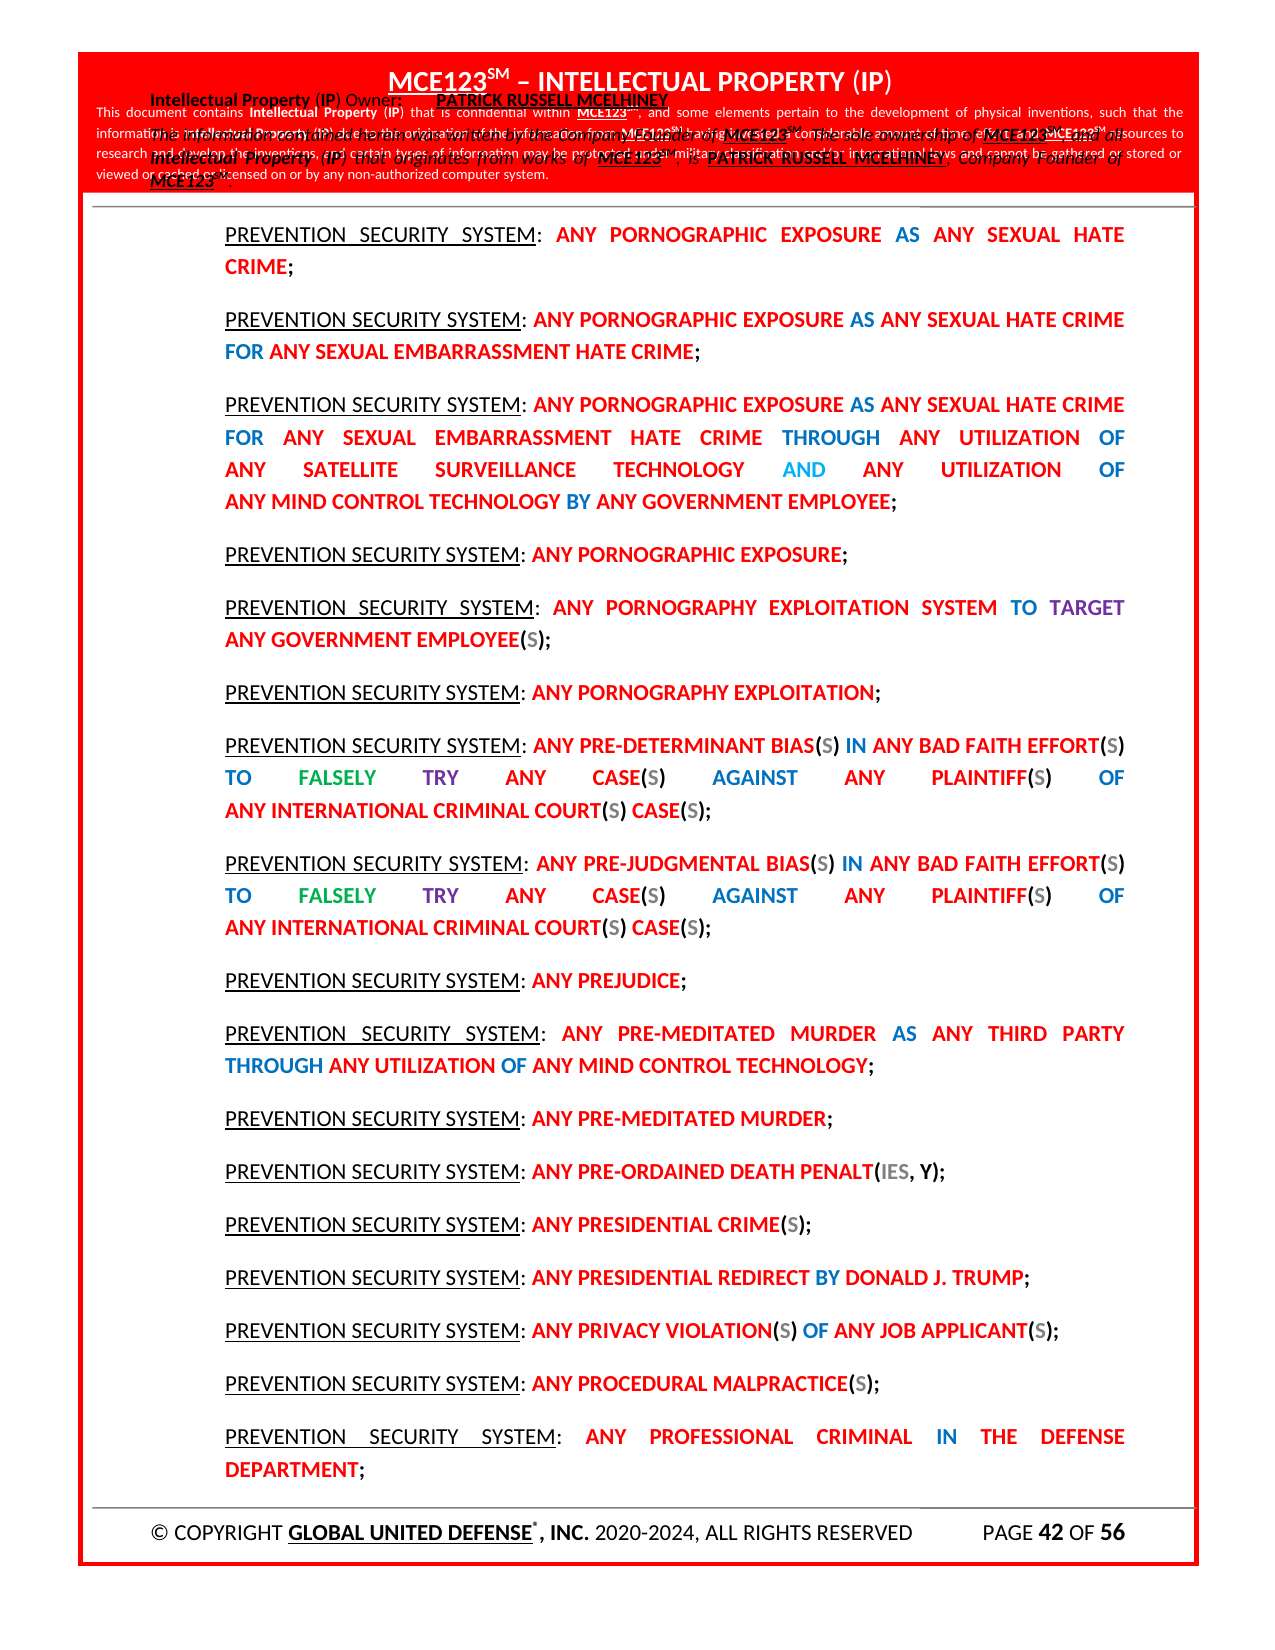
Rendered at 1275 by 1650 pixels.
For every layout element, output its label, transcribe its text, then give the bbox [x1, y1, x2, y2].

text PREVENTION SECURITY SYSTEM: ANY PROFESSIONAL CRIMINAL IN THE DEFENSE DEPARTMENT; [225, 1422, 1125, 1483]
text PREVENTION SECURITY SYSTEM: ANY PRIVACY VIOLATION(S) OF ANY JOB APPLICANT(S); [225, 1316, 1125, 1344]
text PREVENTION SECURITY SYSTEM: ANY PORNOGRAPHIC EXPOSURE AS ANY SEXUAL HATE CRIME; [225, 220, 1125, 280]
text PREVENTION SECURITY SYSTEM: ANY PORNOGRAPHY EXPLOITATION; [225, 678, 1125, 706]
text PREVENTION SECURITY SYSTEM: ANY PROCEDURAL MALPRACTICE(S); [225, 1369, 1125, 1397]
text PREVENTION SECURITY SYSTEM: ANY PORNOGRAPHIC EXPOSURE AS ANY SEXUAL HATE CRIME FOR ANY SEXUAL EMBARRASSMENT HATE CRIME THROUGH ANY UTILIZATION OF ANY SATELLITE SURVEILLANCE TECHNOLOGY AND ANY UTILIZATION OF ANY MIND CONTROL TECHNOLOGY BY ANY GOVERNMENT EMPLOYEE; [225, 391, 1125, 515]
text PREVENTION SECURITY SYSTEM: ANY PORNOGRAPHY EXPLOITATION SYSTEM TO TARGET ANY GOVERNMENT EMPLOYEE(S); [225, 593, 1125, 653]
text PREVENTION SECURITY SYSTEM: ANY PRE-DETERMINANT BIAS(S) IN ANY BAD FAITH EFFORT(S) TO FALSELY TRY ANY CASE(S) AGAINST ANY PLAINTIFF(S) OF ANY INTERNATIONAL CRIMINAL COURT(S) CASE(S); [225, 731, 1125, 824]
text PREVENTION SECURITY SYSTEM: ANY PORNOGRAPHIC EXPOSURE AS ANY SEXUAL HATE CRIME FOR ANY SEXUAL EMBARRASSMENT HATE CRIME; [225, 305, 1125, 366]
text PREVENTION SECURITY SYSTEM: ANY PRE-MEDITATED MURDER; [225, 1104, 1125, 1132]
text PREVENTION SECURITY SYSTEM: ANY PRE-ORDAINED DEATH PENALT(IES, Y); [225, 1157, 1125, 1185]
text PREVENTION SECURITY SYSTEM: ANY PORNOGRAPHIC EXPOSURE; [225, 540, 1125, 568]
text PREVENTION SECURITY SYSTEM: ANY PRESIDENTIAL CRIME(S); [225, 1210, 1125, 1238]
text PREVENTION SECURITY SYSTEM: ANY PRE-MEDITATED MURDER AS ANY THIRD PARTY THROUGH ANY UTILIZATION OF ANY MIND CONTROL TECHNOLOGY; [225, 1019, 1125, 1079]
text PREVENTION SECURITY SYSTEM: ANY PREJUDICE; [225, 966, 1125, 994]
text PREVENTION SECURITY SYSTEM: ANY PRE-JUDGMENTAL BIAS(S) IN ANY BAD FAITH EFFORT(S) TO FALSELY TRY ANY CASE(S) AGAINST ANY PLAINTIFF(S) OF ANY INTERNATIONAL CRIMINAL COURT(S) CASE(S); [225, 849, 1125, 941]
text PREVENTION SECURITY SYSTEM: ANY PRESIDENTIAL REDIRECT BY DONALD J. TRUMP; [225, 1263, 1125, 1291]
